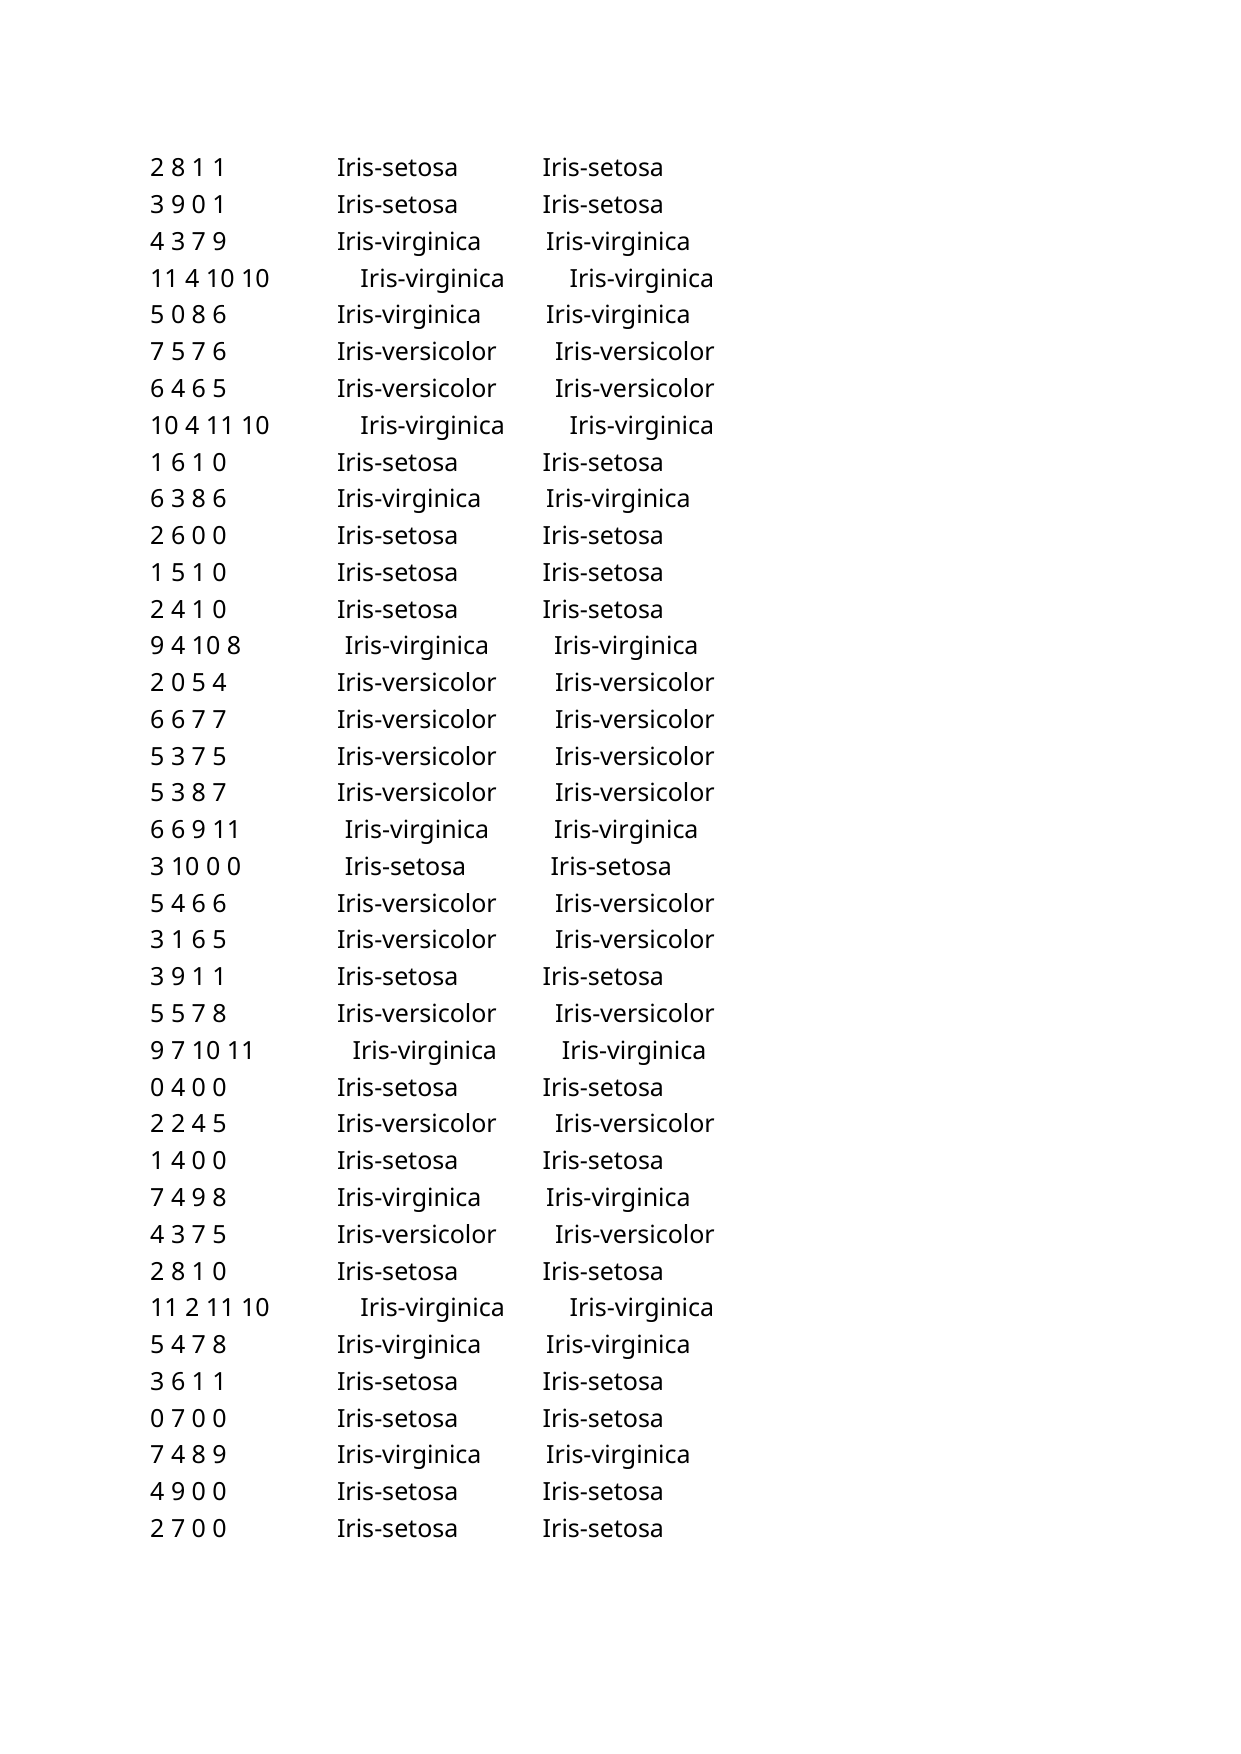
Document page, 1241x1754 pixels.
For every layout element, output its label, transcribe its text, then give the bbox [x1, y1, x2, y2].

text 3 6 1 1 Iris-setosa Iris-setosa [150, 1363, 1090, 1397]
text 6 4 6 5 Iris-versicolor Iris-versicolor [150, 371, 1090, 405]
text 5 0 8 6 Iris-virginica Iris-virginica [150, 297, 1090, 331]
text 11 4 10 10 Iris-virginica Iris-virginica [150, 260, 1090, 294]
text 5 4 7 8 Iris-virginica Iris-virginica [150, 1327, 1090, 1361]
text 2 8 1 0 Iris-setosa Iris-setosa [150, 1253, 1090, 1287]
text 7 4 8 9 Iris-virginica Iris-virginica [150, 1437, 1090, 1471]
text 1 4 0 0 Iris-setosa Iris-setosa [150, 1143, 1090, 1177]
text 3 1 6 5 Iris-versicolor Iris-versicolor [150, 922, 1090, 956]
text 2 2 4 5 Iris-versicolor Iris-versicolor [150, 1106, 1090, 1140]
text 9 4 10 8 Iris-virginica Iris-virginica [150, 628, 1090, 662]
text 3 9 1 1 Iris-setosa Iris-setosa [150, 959, 1090, 993]
text 7 4 9 8 Iris-virginica Iris-virginica [150, 1179, 1090, 1214]
text 10 4 11 10 Iris-virginica Iris-virginica [150, 407, 1090, 441]
text 2 8 1 1 Iris-setosa Iris-setosa [150, 150, 1090, 184]
text 9 7 10 11 Iris-virginica Iris-virginica [150, 1032, 1090, 1067]
text 0 4 0 0 Iris-setosa Iris-setosa [150, 1069, 1090, 1103]
text 6 3 8 6 Iris-virginica Iris-virginica [150, 481, 1090, 515]
text 0 7 0 0 Iris-setosa Iris-setosa [150, 1400, 1090, 1434]
text 4 9 0 0 Iris-setosa Iris-setosa [150, 1474, 1090, 1508]
text 11 2 11 10 Iris-virginica Iris-virginica [150, 1290, 1090, 1324]
text 5 5 7 8 Iris-versicolor Iris-versicolor [150, 996, 1090, 1030]
text 3 10 0 0 Iris-setosa Iris-setosa [150, 849, 1090, 883]
text 3 9 0 1 Iris-setosa Iris-setosa [150, 187, 1090, 221]
text 5 3 8 7 Iris-versicolor Iris-versicolor [150, 775, 1090, 809]
text 5 4 6 6 Iris-versicolor Iris-versicolor [150, 885, 1090, 919]
text 4 3 7 9 Iris-virginica Iris-virginica [150, 223, 1090, 258]
text 6 6 7 7 Iris-versicolor Iris-versicolor [150, 702, 1090, 736]
text 2 0 5 4 Iris-versicolor Iris-versicolor [150, 665, 1090, 699]
text 2 4 1 0 Iris-setosa Iris-setosa [150, 591, 1090, 625]
text 2 6 0 0 Iris-setosa Iris-setosa [150, 518, 1090, 552]
text 2 7 0 0 Iris-setosa Iris-setosa [150, 1511, 1090, 1544]
text 6 6 9 11 Iris-virginica Iris-virginica [150, 812, 1090, 846]
text 5 3 7 5 Iris-versicolor Iris-versicolor [150, 738, 1090, 772]
text 7 5 7 6 Iris-versicolor Iris-versicolor [150, 334, 1090, 368]
text 1 5 1 0 Iris-setosa Iris-setosa [150, 554, 1090, 588]
text 1 6 1 0 Iris-setosa Iris-setosa [150, 444, 1090, 478]
text 4 3 7 5 Iris-versicolor Iris-versicolor [150, 1216, 1090, 1250]
